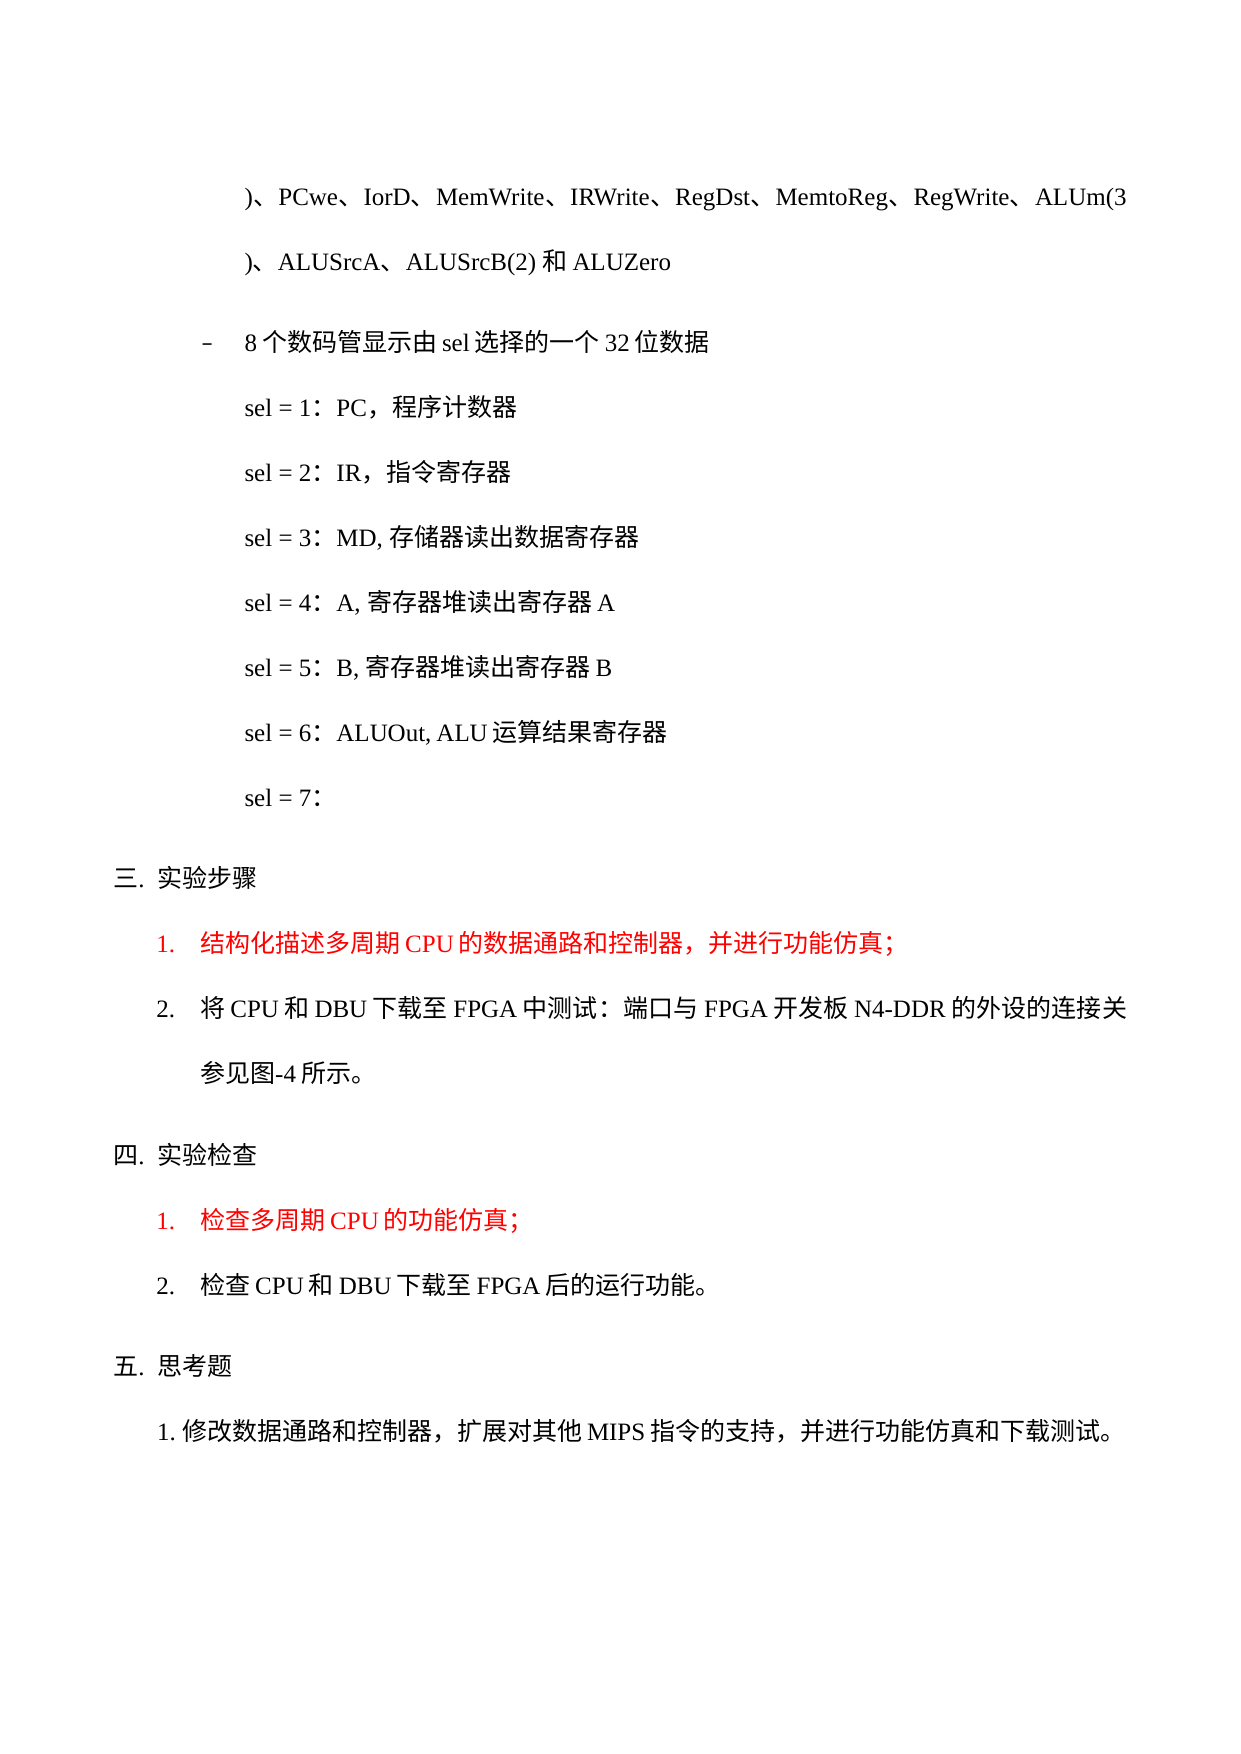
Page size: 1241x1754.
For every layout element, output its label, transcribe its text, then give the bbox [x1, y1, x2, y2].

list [201, 162, 1128, 292]
text sel = 3：MD, 存储器读出数据寄存器 [244, 503, 1128, 568]
text sel = 6：ALUOut, ALU运算结果寄存器 [244, 698, 1128, 763]
text sel = 5：B, 寄存器堆读出寄存器B [244, 633, 1128, 698]
list 结构化描述多周期CPU的数据通路和控制器，并进行功能仿真； [156, 909, 1128, 974]
list 检查CPU和DBU下载至FPGA后的运行功能。 [156, 1251, 1128, 1316]
list 思考题 [113, 1332, 1128, 1397]
list 检查多周期CPU的功能仿真； [156, 1186, 1128, 1251]
list 1. 修改数据通路和控制器，扩展对其他MIPS指令的支持，并进行功能仿真和下载测试。 [157, 1397, 1128, 1462]
text sel = 2：IR，指令寄存器 [244, 438, 1128, 503]
list 实验步骤 [113, 844, 1128, 909]
list 将CPU和DBU下载至FPGA中测试：端口与FPGA开发板N4-DDR的外设的连接关参见图-4所示。 [156, 974, 1128, 1104]
list 实验检查 [113, 1121, 1128, 1186]
text sel = 4：A, 寄存器堆读出寄存器A [244, 568, 1128, 633]
text sel = 1：PC，程序计数器 [244, 373, 1128, 438]
list 8个数码管显示由sel选择的一个32位数据 [201, 308, 1128, 373]
text sel = 7： [244, 763, 1128, 828]
